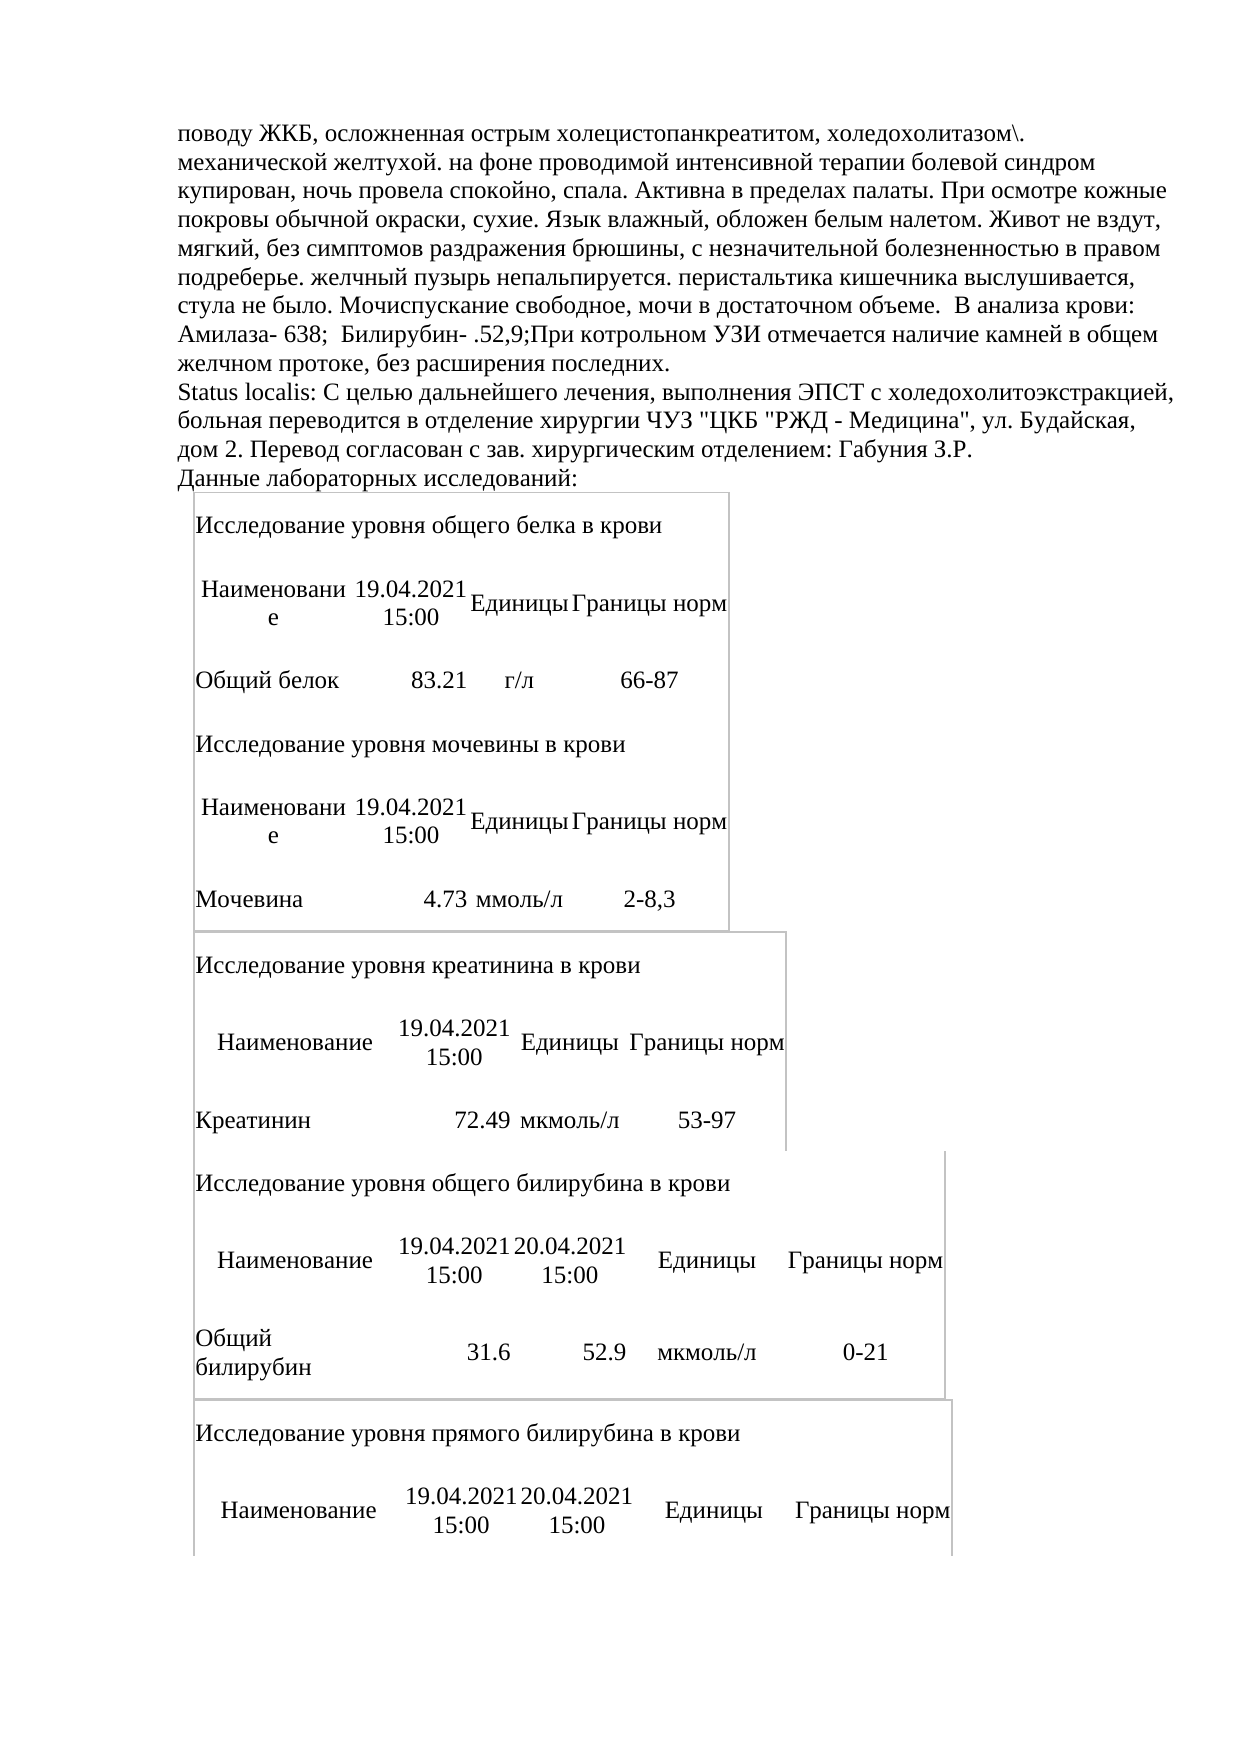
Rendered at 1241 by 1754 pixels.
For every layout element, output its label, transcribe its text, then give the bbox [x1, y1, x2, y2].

table_cell Данные лабораторных исследований: [177, 463, 1177, 1556]
table_cell Status localis: С целью дальнейшего лечения, выполнения ЭПСТ с холедохолитоэкстракцией, больная переводится в отделение хирургии ЧУЗ "ЦКБ "РЖД - Медицина", ул. Будайская, дом 2. Перевод согласован с зав. хирургическим отделением: Габуния З.Р. [177, 377, 1177, 463]
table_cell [177, 118, 1177, 377]
